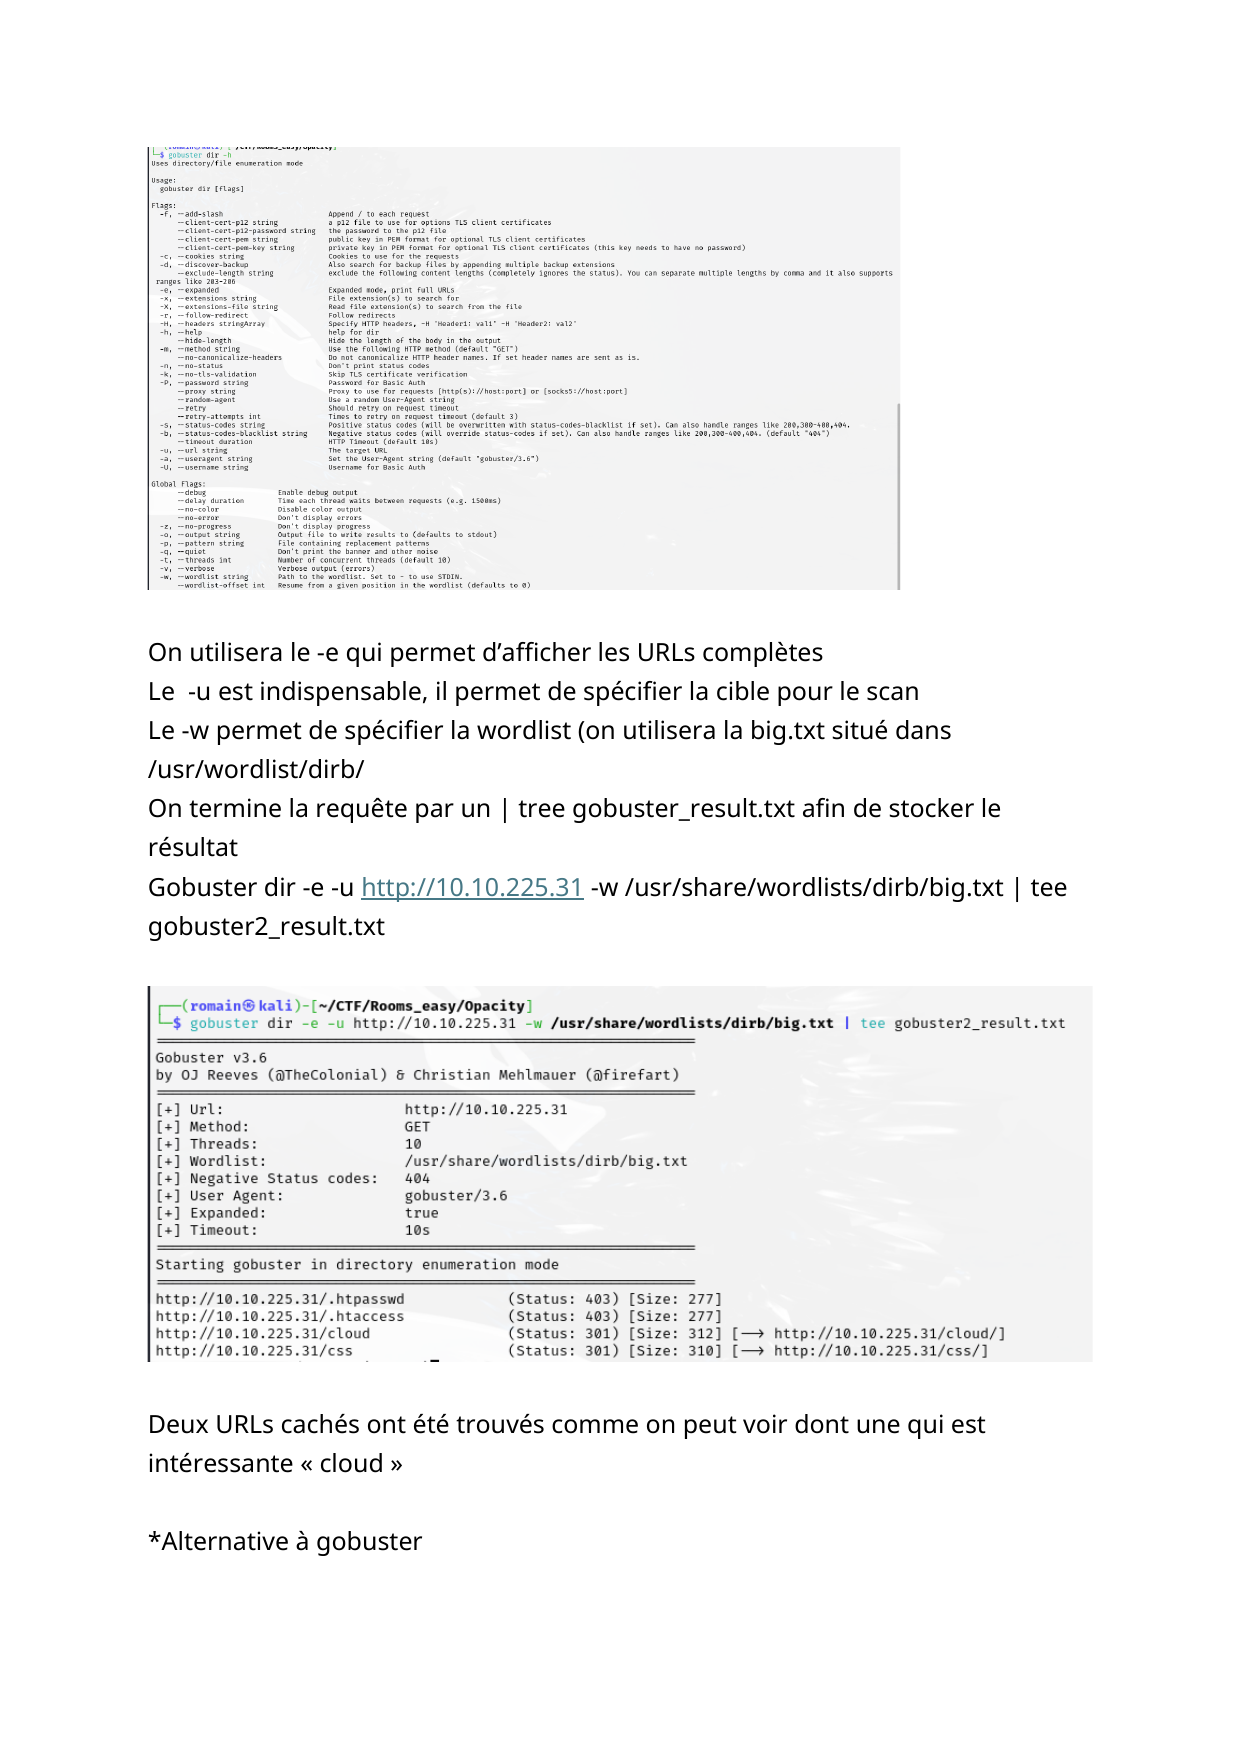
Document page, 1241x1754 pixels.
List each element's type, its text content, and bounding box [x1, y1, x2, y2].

picture [147, 986, 1093, 1362]
picture [147, 147, 901, 590]
text Gobuster dir -e -u http://10.10.225.31 -w /usr/share/wordlists/dirb/big.txt | tee gobuster2_result.txt [148, 869, 1093, 942]
text On termine la requête par un | tree gobuster_result.txt afin de stocker le résultat [148, 791, 1093, 864]
text Deux URLs cachés ont été trouvés comme on peut voir dont une qui est intéressante « cloud » [148, 1406, 1093, 1479]
text Le -u est indispensable, il permet de spécifier la cible pour le scan [148, 673, 1093, 707]
text On utilisera le -e qui permet d’afficher les URLs complètes [148, 634, 1093, 668]
text *Alternative à gobuster [148, 1524, 1093, 1558]
text Le -w permet de spécifier la wordlist (on utilisera la big.txt situé dans /usr/wordlist/dirb/ [148, 713, 1093, 786]
